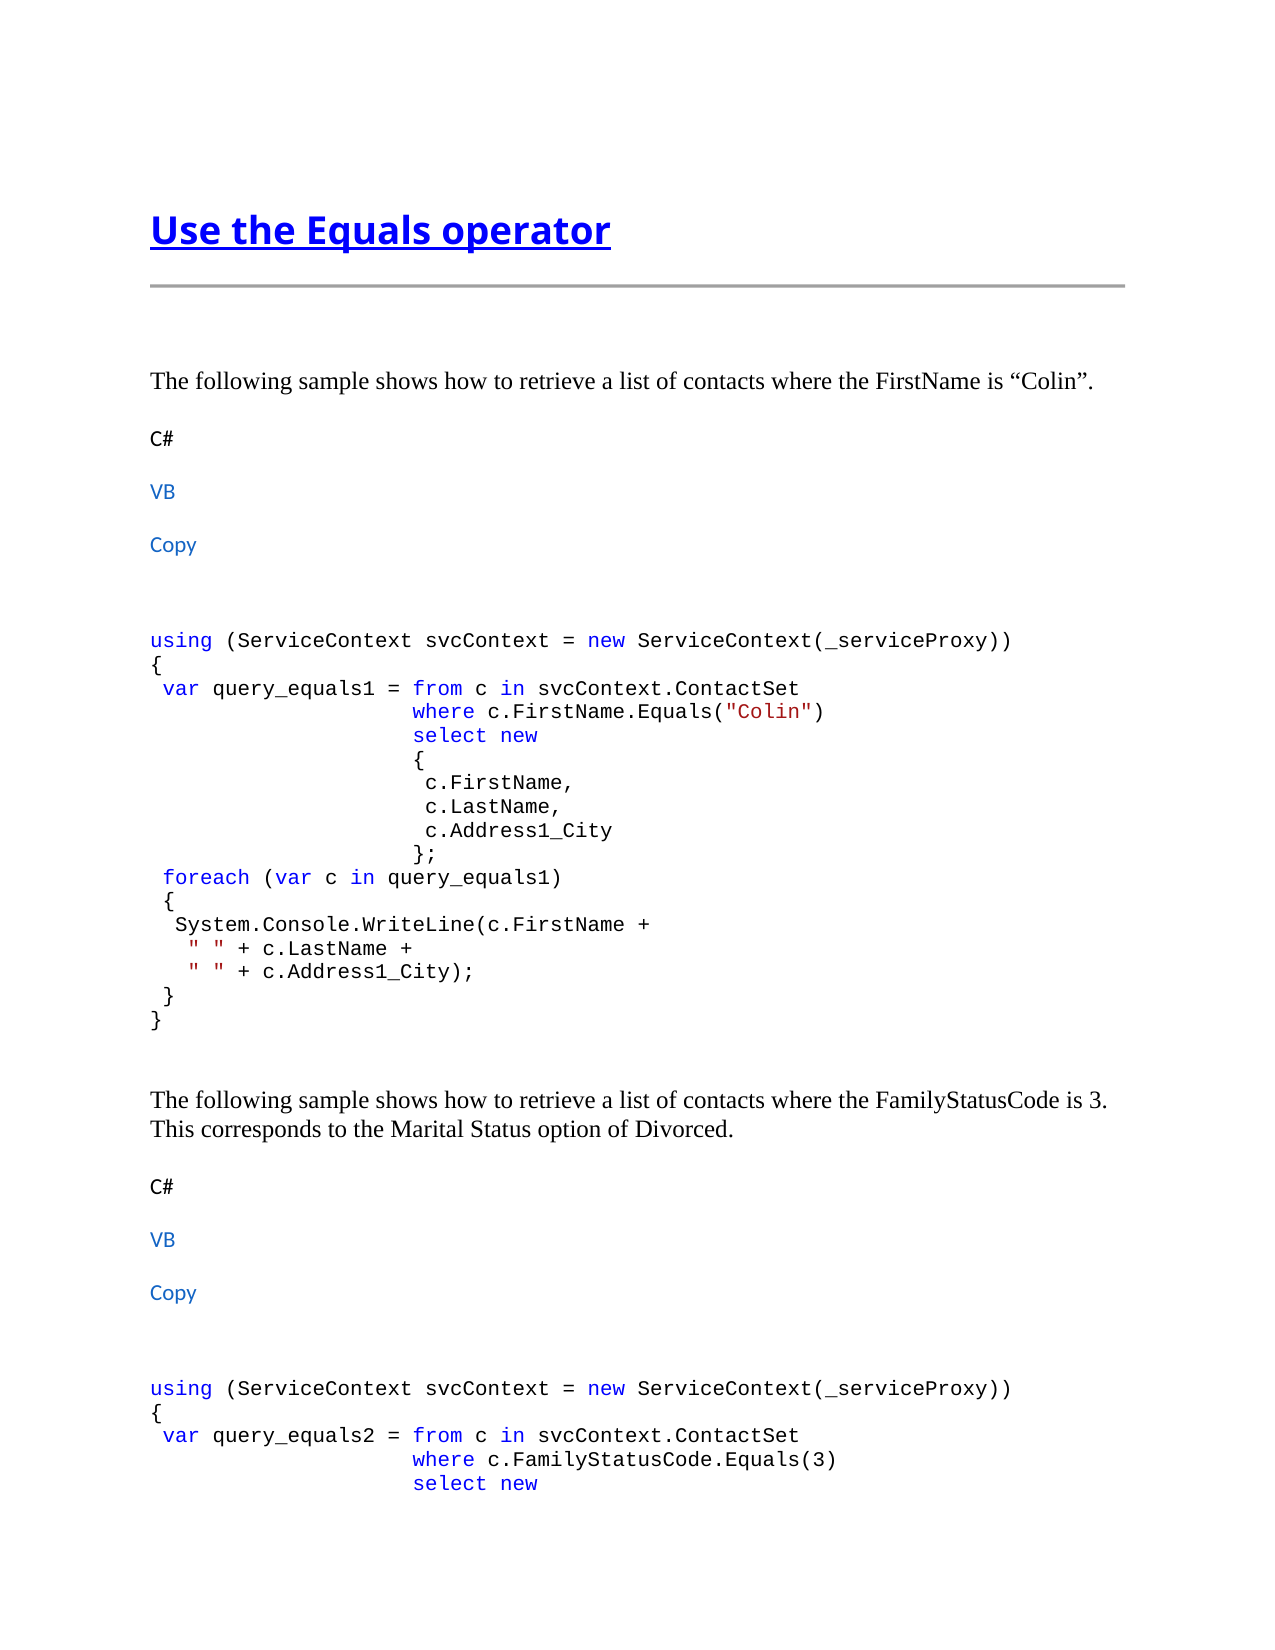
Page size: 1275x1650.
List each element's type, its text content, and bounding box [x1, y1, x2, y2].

text using (ServiceContext svcContext = new ServiceContext(_serviceProxy)) [150, 630, 1125, 654]
text C# [150, 1172, 1125, 1200]
text VB [150, 477, 1125, 505]
text foreach (var c in query_equals1) [150, 867, 1125, 891]
text using (ServiceContext svcContext = new ServiceContext(_serviceProxy)) [150, 1378, 1125, 1402]
text where c.FamilyStatusCode.Equals(3) [150, 1449, 1125, 1473]
text " " + c.Address1_City); [150, 961, 1125, 985]
text c.Address1_City [150, 819, 1125, 843]
text { [150, 749, 1125, 772]
text { [150, 1402, 1125, 1426]
text VB [150, 1225, 1125, 1253]
text }; [150, 843, 1125, 867]
text c.FirstName, [150, 772, 1125, 796]
text var query_equals2 = from c in svcContext.ContactSet [150, 1426, 1125, 1449]
text The following sample shows how to retrieve a list of contacts where the FirstName is “Colin”. [150, 366, 1125, 395]
text c.LastName, [150, 796, 1125, 819]
text Copy [150, 1278, 1125, 1306]
text select new [150, 725, 1125, 749]
text System.Console.WriteLine(c.FirstName + [150, 914, 1125, 938]
text { [150, 654, 1125, 678]
text var query_equals1 = from c in svcContext.ContactSet [150, 678, 1125, 701]
text } [150, 1009, 1125, 1032]
text Copy [150, 530, 1125, 558]
text The following sample shows how to retrieve a list of contacts where the FamilyStatusCode is 3. This corresponds to the Marital Status option of Divorced. [150, 1085, 1125, 1143]
text { [150, 891, 1125, 914]
subtitle Use the Equals operator [150, 203, 1125, 255]
text " " + c.LastName + [150, 938, 1125, 961]
text select new [150, 1473, 1125, 1496]
text C# [150, 424, 1125, 452]
text where c.FirstName.Equals("Colin") [150, 701, 1125, 725]
text } [150, 985, 1125, 1009]
